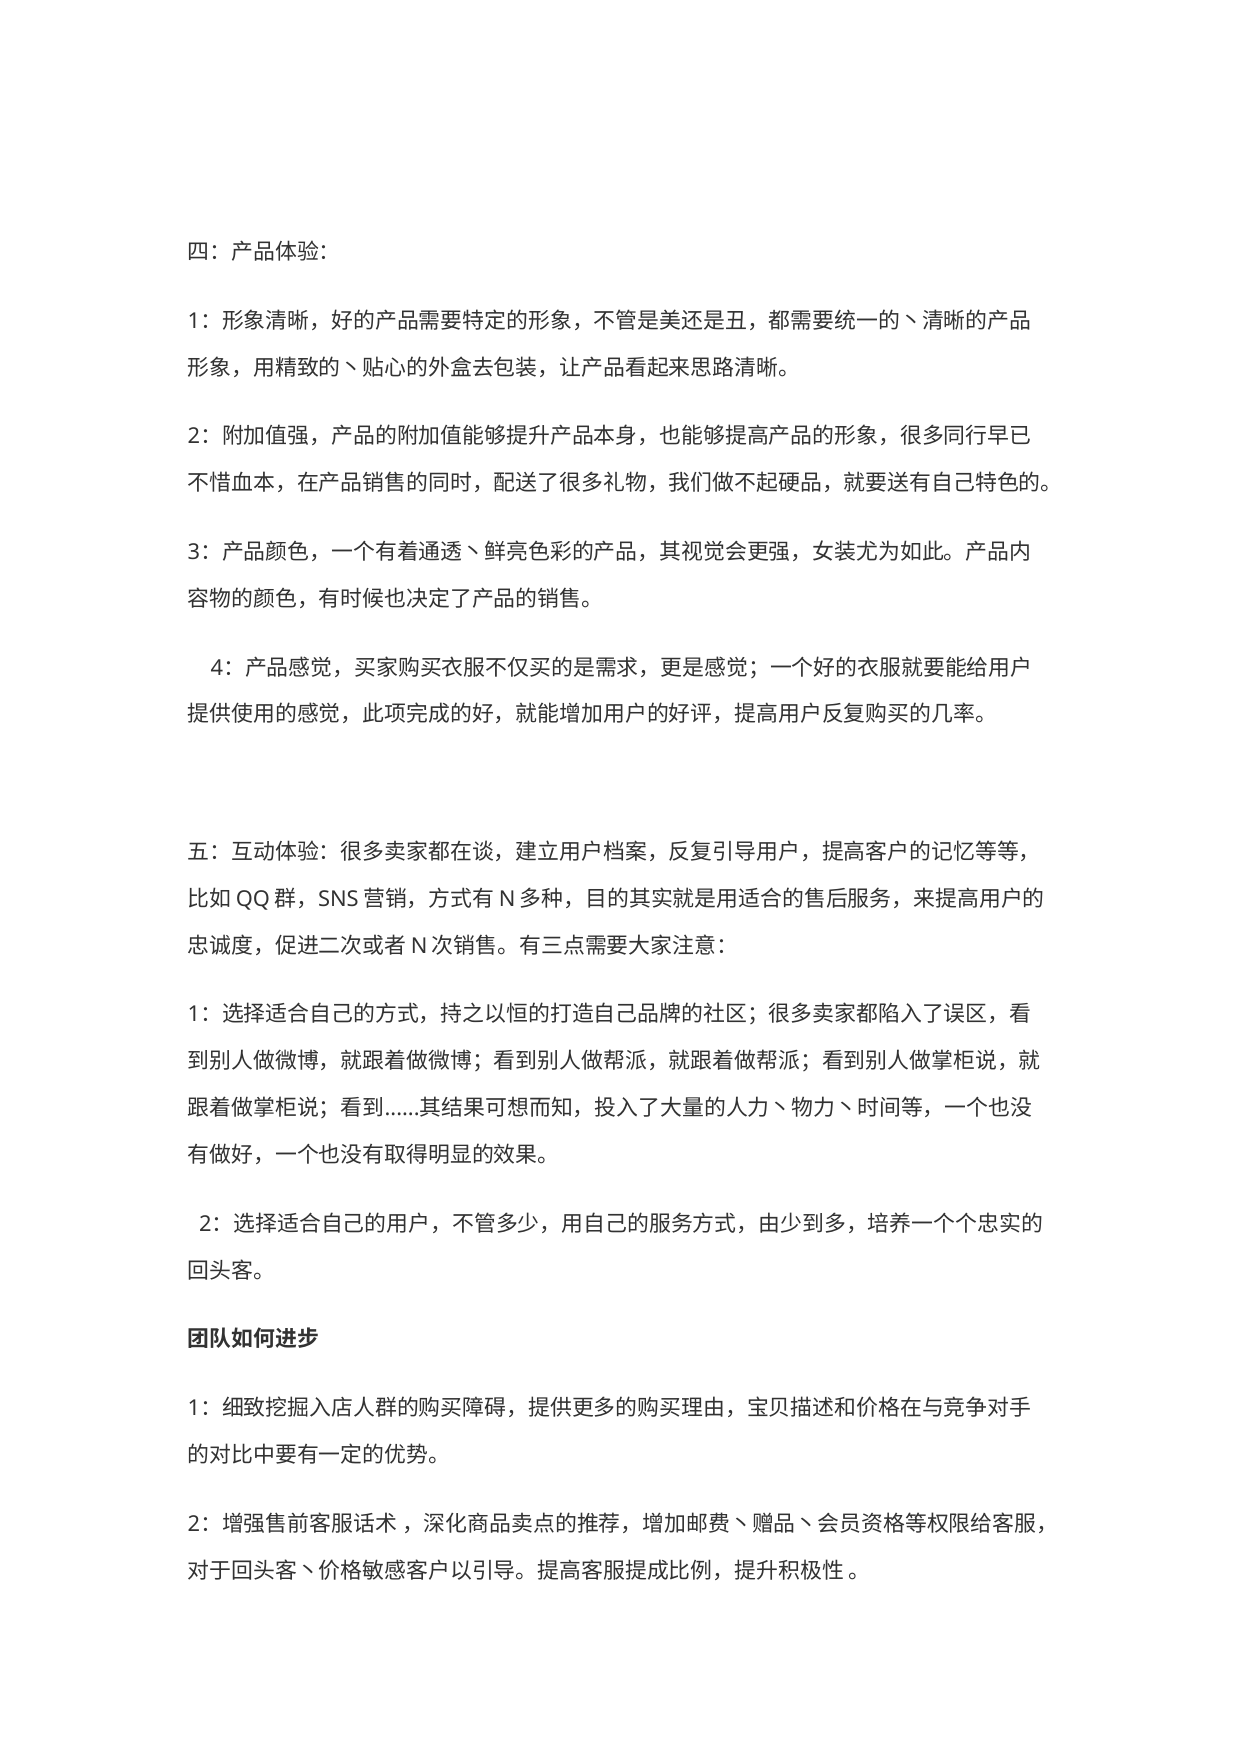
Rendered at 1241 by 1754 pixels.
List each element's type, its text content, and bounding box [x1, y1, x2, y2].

text 五：互动体验：很多卖家都在谈，建立用户档案，反复引导用户，提高客户的记忆等等，比如QQ群，SNS营销，方式有N多种，目的其实就是用适合的售后服务，来提高用户的忠诚度，促进二次或者N次销售。有三点需要大家注意： [187, 819, 1053, 959]
text 4：产品感觉，买家购买衣服不仅买的是需求，更是感觉；一个好的衣服就要能给用户提供使用的感觉，此项完成的好，就能增加用户的好评，提高用户反复购买的几率。 [187, 634, 1053, 728]
text 3：产品颜色，一个有着通透丶鲜亮色彩的产品，其视觉会更强，女装尤为如此。产品内容物的颜色，有时候也决定了产品的销售。 [187, 519, 1053, 612]
text 1：形象清晰，好的产品需要特定的形象，不管是美还是丑，都需要统一的丶清晰的产品形象，用精致的丶贴心的外盒去包装，让产品看起来思路清晰。 [187, 287, 1053, 381]
text 团队如何进步 [187, 1306, 1053, 1353]
text 四：产品体验： [187, 219, 1053, 266]
text 2：附加值强，产品的附加值能够提升产品本身，也能够提高产品的形象，很多同行早已不惜血本，在产品销售的同时，配送了很多礼物，我们做不起硬品，就要送有自己特色的。 [187, 403, 1053, 497]
text 2：增强售前客服话术 ，深化商品卖点的推荐，增加邮费丶赠品丶会员资格等权限给客服，对于回头客丶价格敏感客户以引导。提高客服提成比例，提升积极性 。 [187, 1491, 1053, 1584]
text 2：选择适合自己的用户，不管多少，用自己的服务方式，由少到多，培养一个个忠实的回头客。 [187, 1191, 1053, 1284]
text 1：选择适合自己的方式，持之以恒的打造自己品牌的社区；很多卖家都陷入了误区，看到别人做微博，就跟着做微博；看到别人做帮派，就跟着做帮派；看到别人做掌柜说，就跟着做掌柜说；看到......其结果可想而知，投入了大量的人力丶物力丶时间等，一个也没有做好，一个也没有取得明显的效果。 [187, 981, 1053, 1169]
text 1：细致挖掘入店人群的购买障碍，提供更多的购买理由，宝贝描述和价格在与竞争对手的对比中要有一定的优势。 [187, 1375, 1053, 1469]
